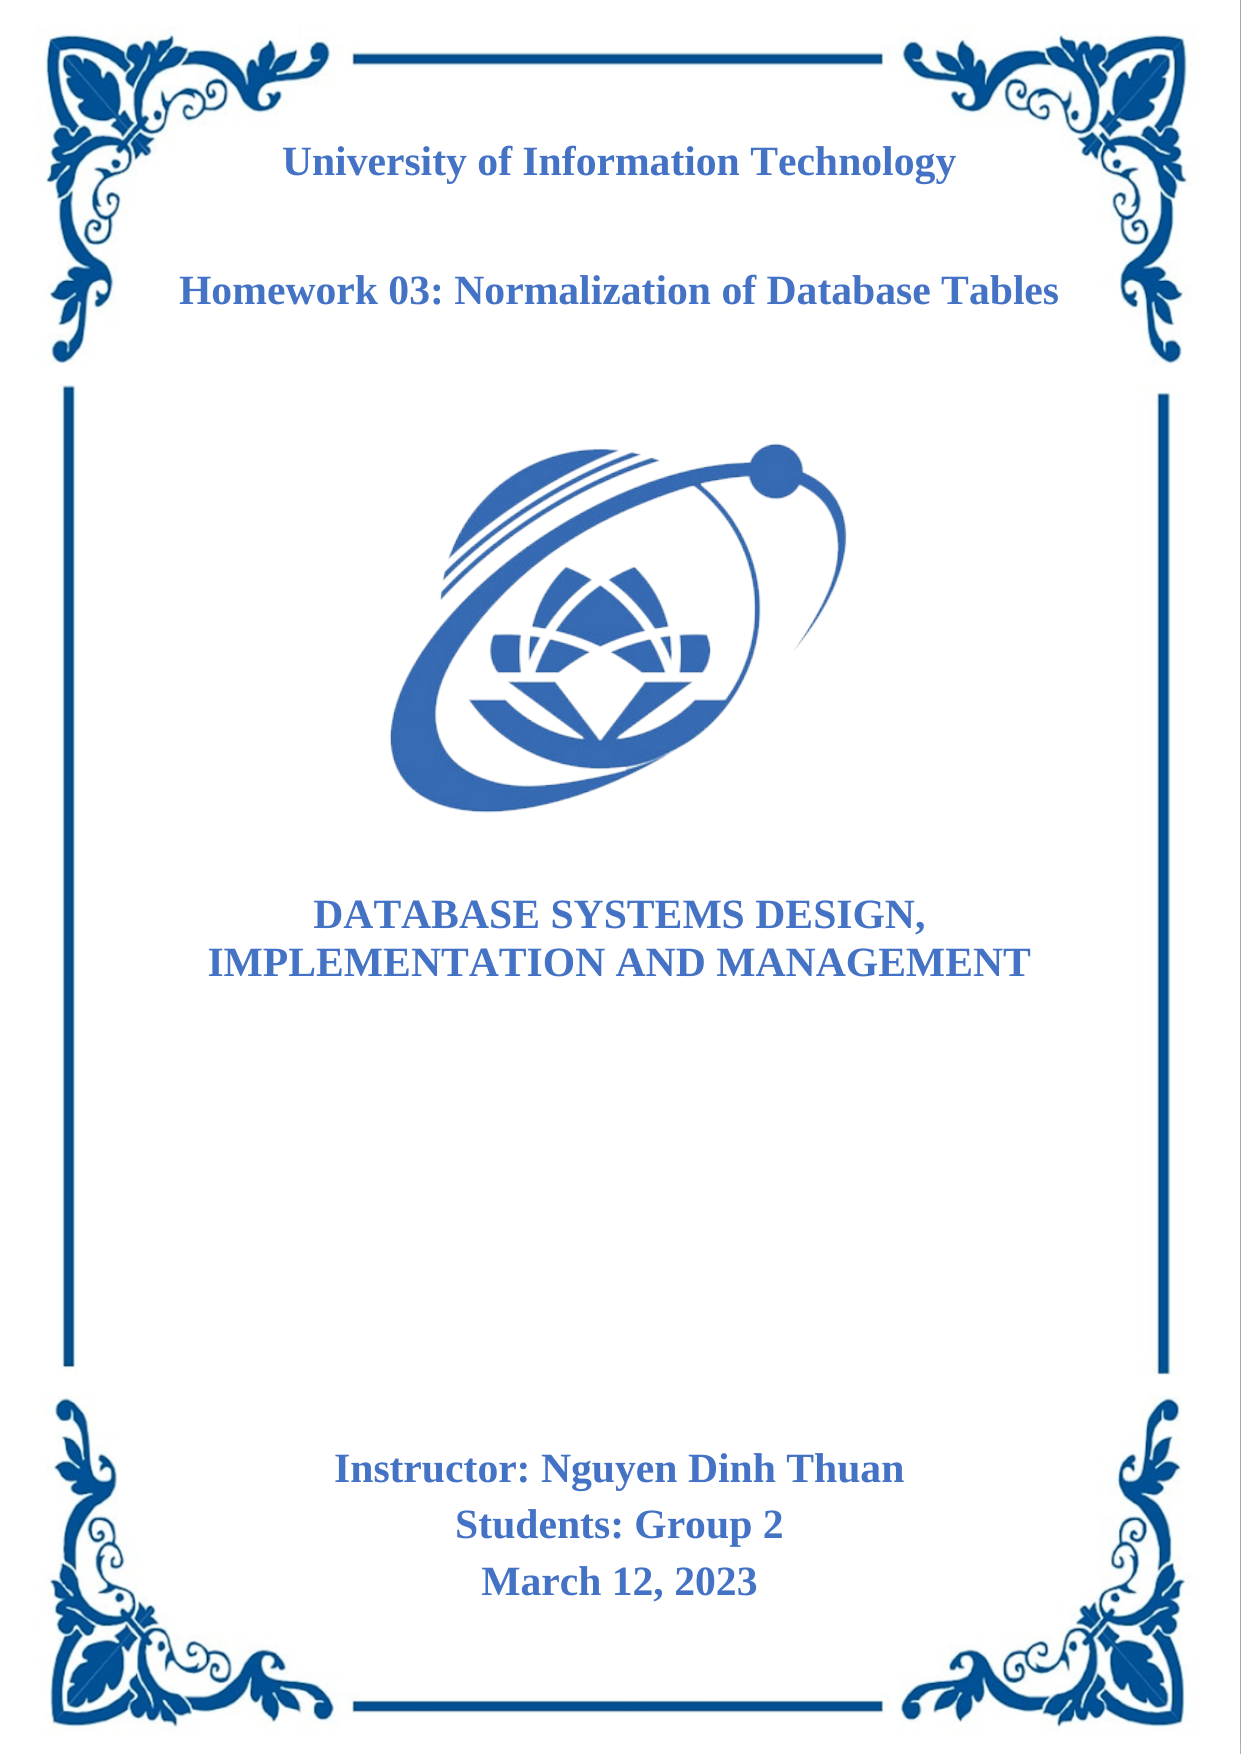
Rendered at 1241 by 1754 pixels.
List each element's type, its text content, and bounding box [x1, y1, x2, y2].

text University of Information Technology [132, 136, 1107, 184]
picture [0, 0, 1241, 1746]
text Instructor: Nguyen Dinh Thuan [132, 1444, 1107, 1492]
text Students: Group 2 [132, 1500, 1107, 1548]
text March 12, 2023 [132, 1556, 1107, 1604]
text Homework 03: Normalization of Database Tables [132, 266, 1107, 313]
text DATABASE SYSTEMS DESIGN, IMPLEMENTATION AND MANAGEMENT [132, 889, 1107, 985]
